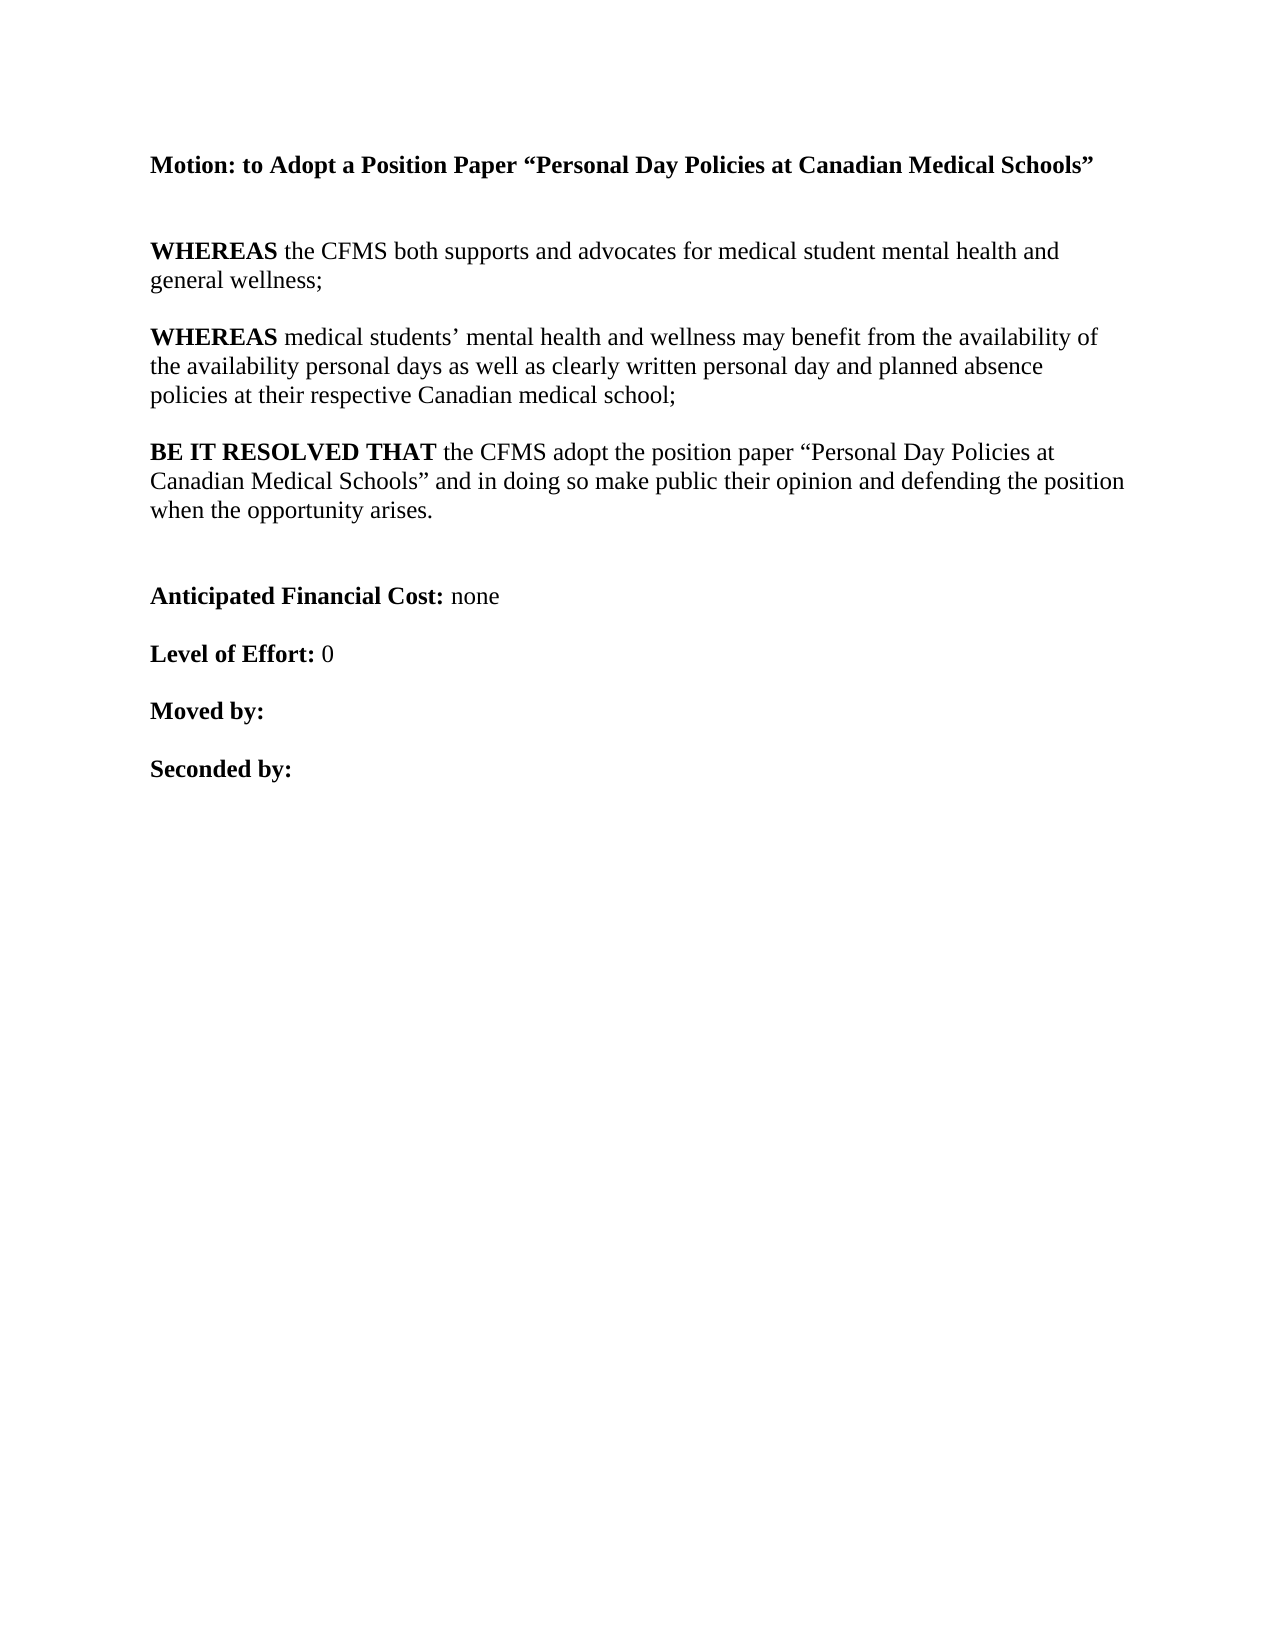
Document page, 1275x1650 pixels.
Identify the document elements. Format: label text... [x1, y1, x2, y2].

text Level of Effort: 0 [150, 610, 1125, 667]
text Anticipated Financial Cost: none [150, 581, 1125, 610]
text BE IT RESOLVED THAT the CFMS adopt the position paper “Personal Day Policies at Canadian Medical Schools” and in doing so make public their opinion and defending the position when the opportunity arises. [150, 437, 1125, 524]
text Moved by: [150, 696, 1125, 725]
text WHEREAS the CFMS both supports and advocates for medical student mental health and general wellness; [150, 236, 1125, 294]
text Seconded by: [150, 754, 1125, 782]
text WHEREAS medical students’ mental health and wellness may benefit from the availability of the availability personal days as well as clearly written personal day and planned absence policies at their respective Canadian medical school; [150, 322, 1125, 409]
text Motion: to Adopt a Position Paper “Personal Day Policies at Canadian Medical Schools” [150, 150, 1125, 179]
